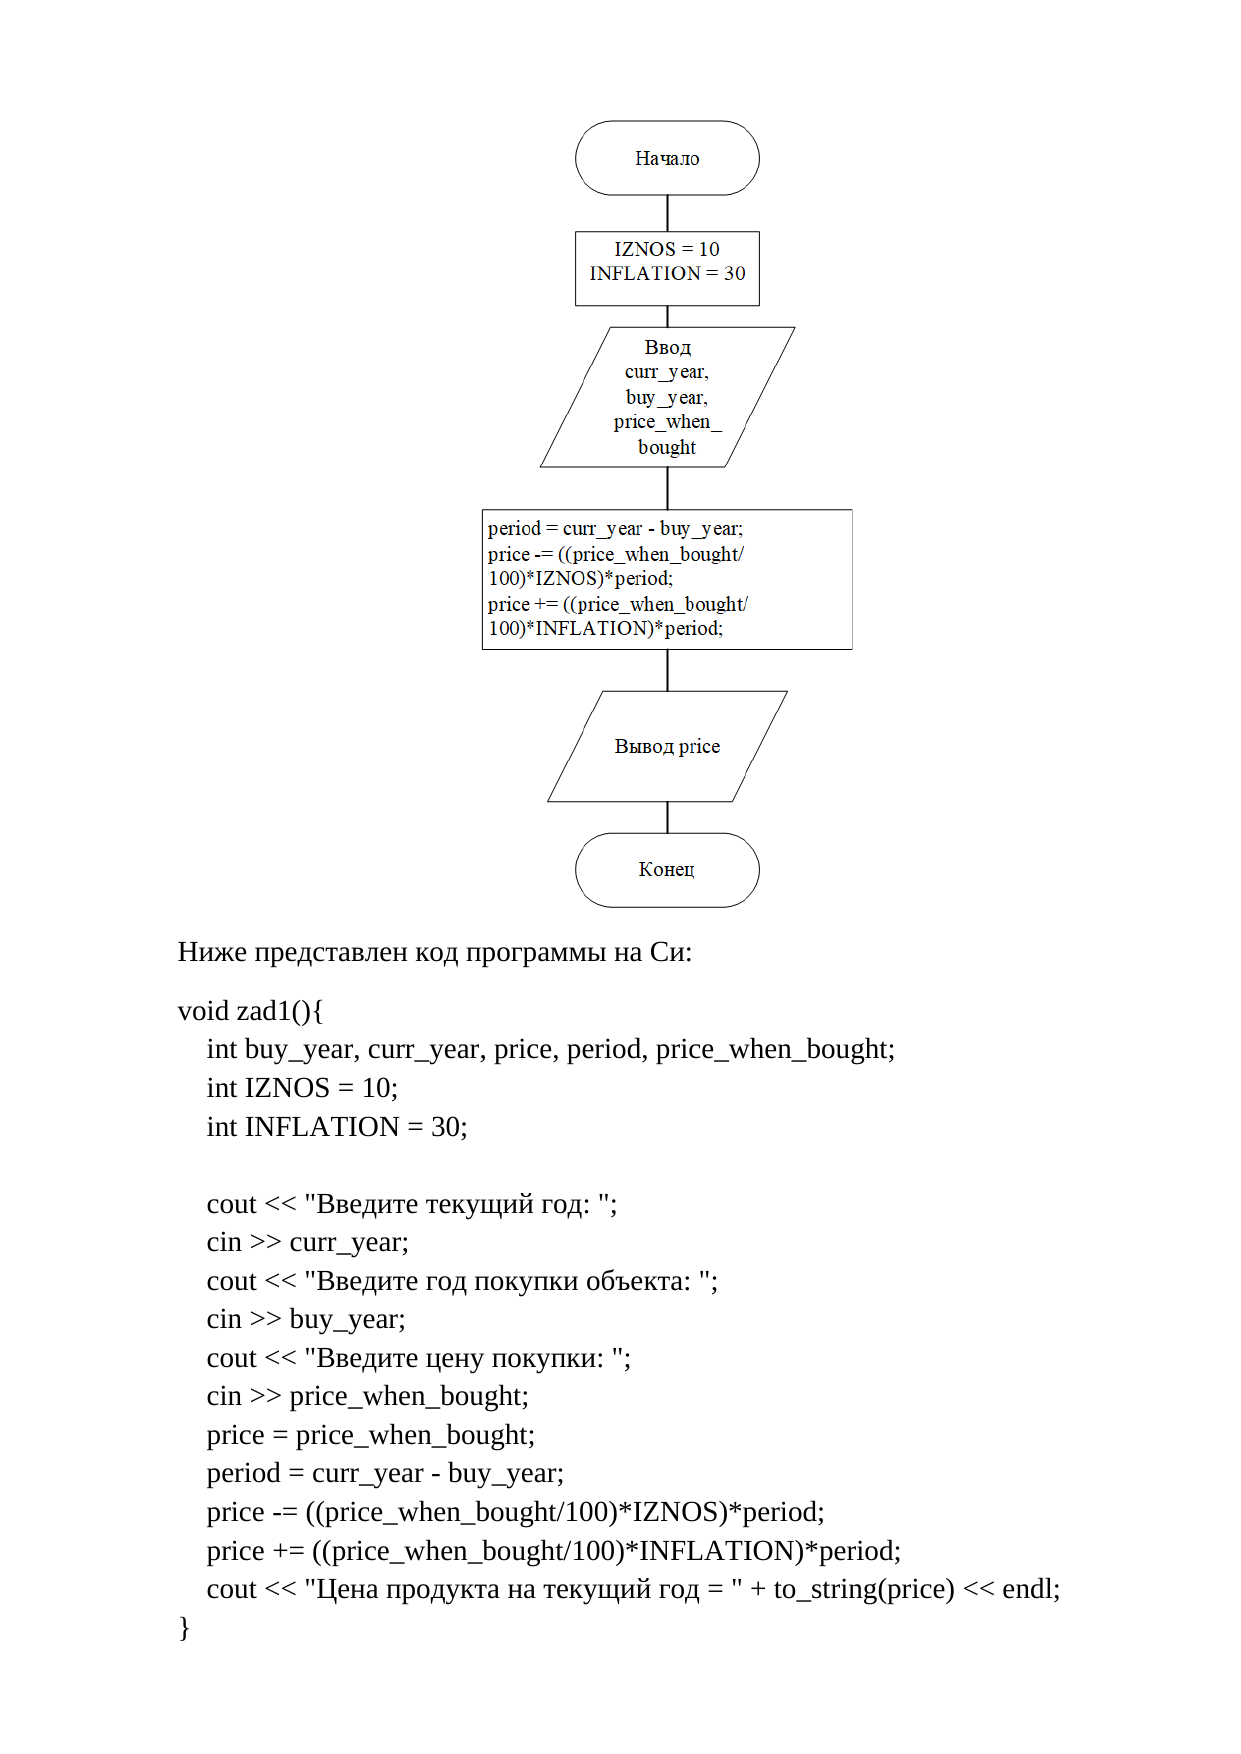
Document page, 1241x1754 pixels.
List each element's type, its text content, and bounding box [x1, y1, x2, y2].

text Ниже представлен код программы на Си: [177, 934, 1152, 967]
picture [476, 118, 853, 909]
text void zad1(){ int buy_year, curr_year, price, period, price_when_bought; int IZNOS = 10; int INFLATION = 30; cout << "Введите текущий год: "; cin >> curr_year; cout << "Введите год покупки объекта: "; cin >> buy_year; cout << "Введите цену покупки: "; cin >> price_when_bought; price = price_when_bought; period = curr_year - buy_year; price -= ((price_when_bought/100)*IZNOS)*period; price += ((price_when_bought/100)*INFLATION)*period; cout << "Цена продукта на текущий год = " + to_string(price) << endl; } [177, 993, 1152, 1643]
